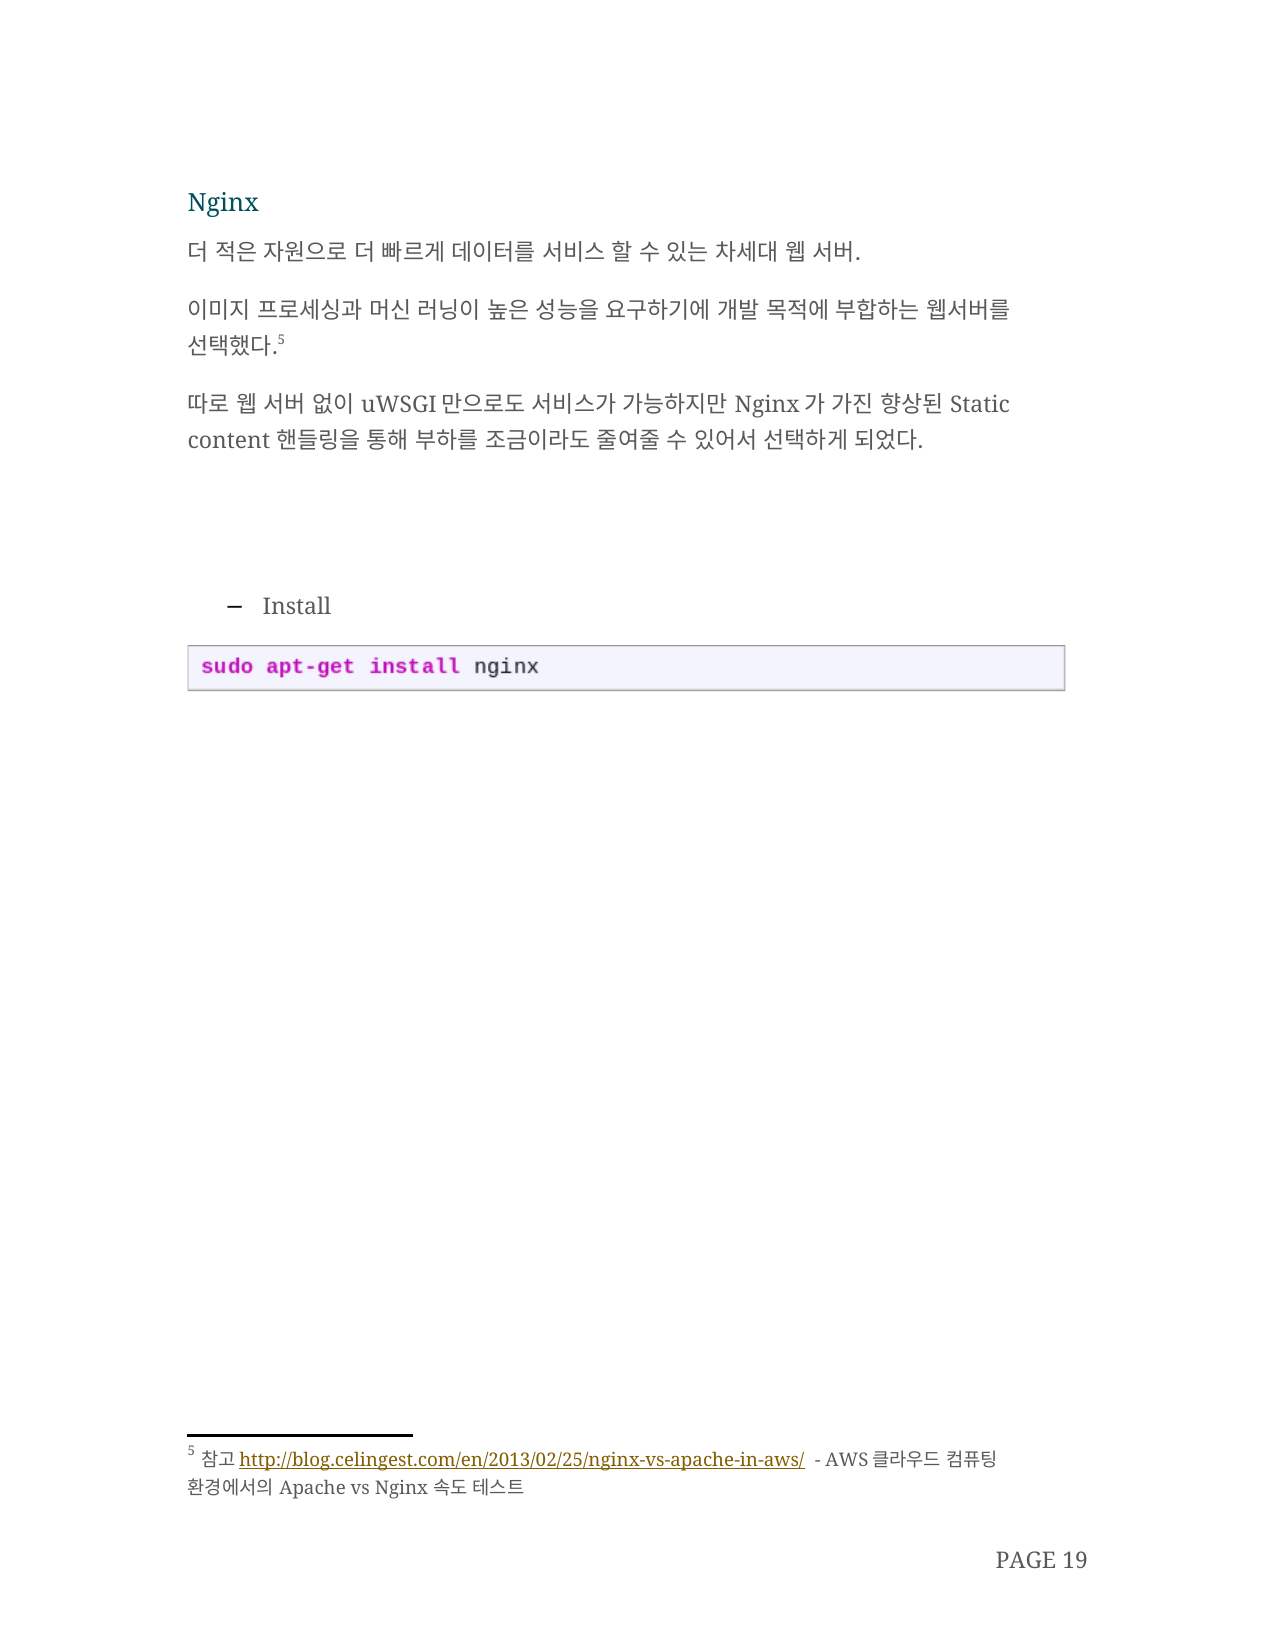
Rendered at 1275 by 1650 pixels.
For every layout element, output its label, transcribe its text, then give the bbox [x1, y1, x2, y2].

text 더 적은 자원으로 더 빠르게 데이터를 서비스 할 수 있는 차세대 웹 서버. [187, 234, 1087, 267]
list Install [225, 590, 1087, 621]
subtitle Nginx [187, 184, 1087, 218]
text 따로 웹 서버 없이 uWSGI만으로도 서비스가 가능하지만 Nginx가 가진 향상된 Static content 핸들링을 통해 부하를 조금이라도 줄여줄 수 있어서 선택하게 되었다. [187, 386, 1087, 455]
text 이미지 프로세싱과 머신 러닝이 높은 성능을 요구하기에 개발 목적에 부합하는 웹서버를 선택했다. [187, 292, 1087, 361]
